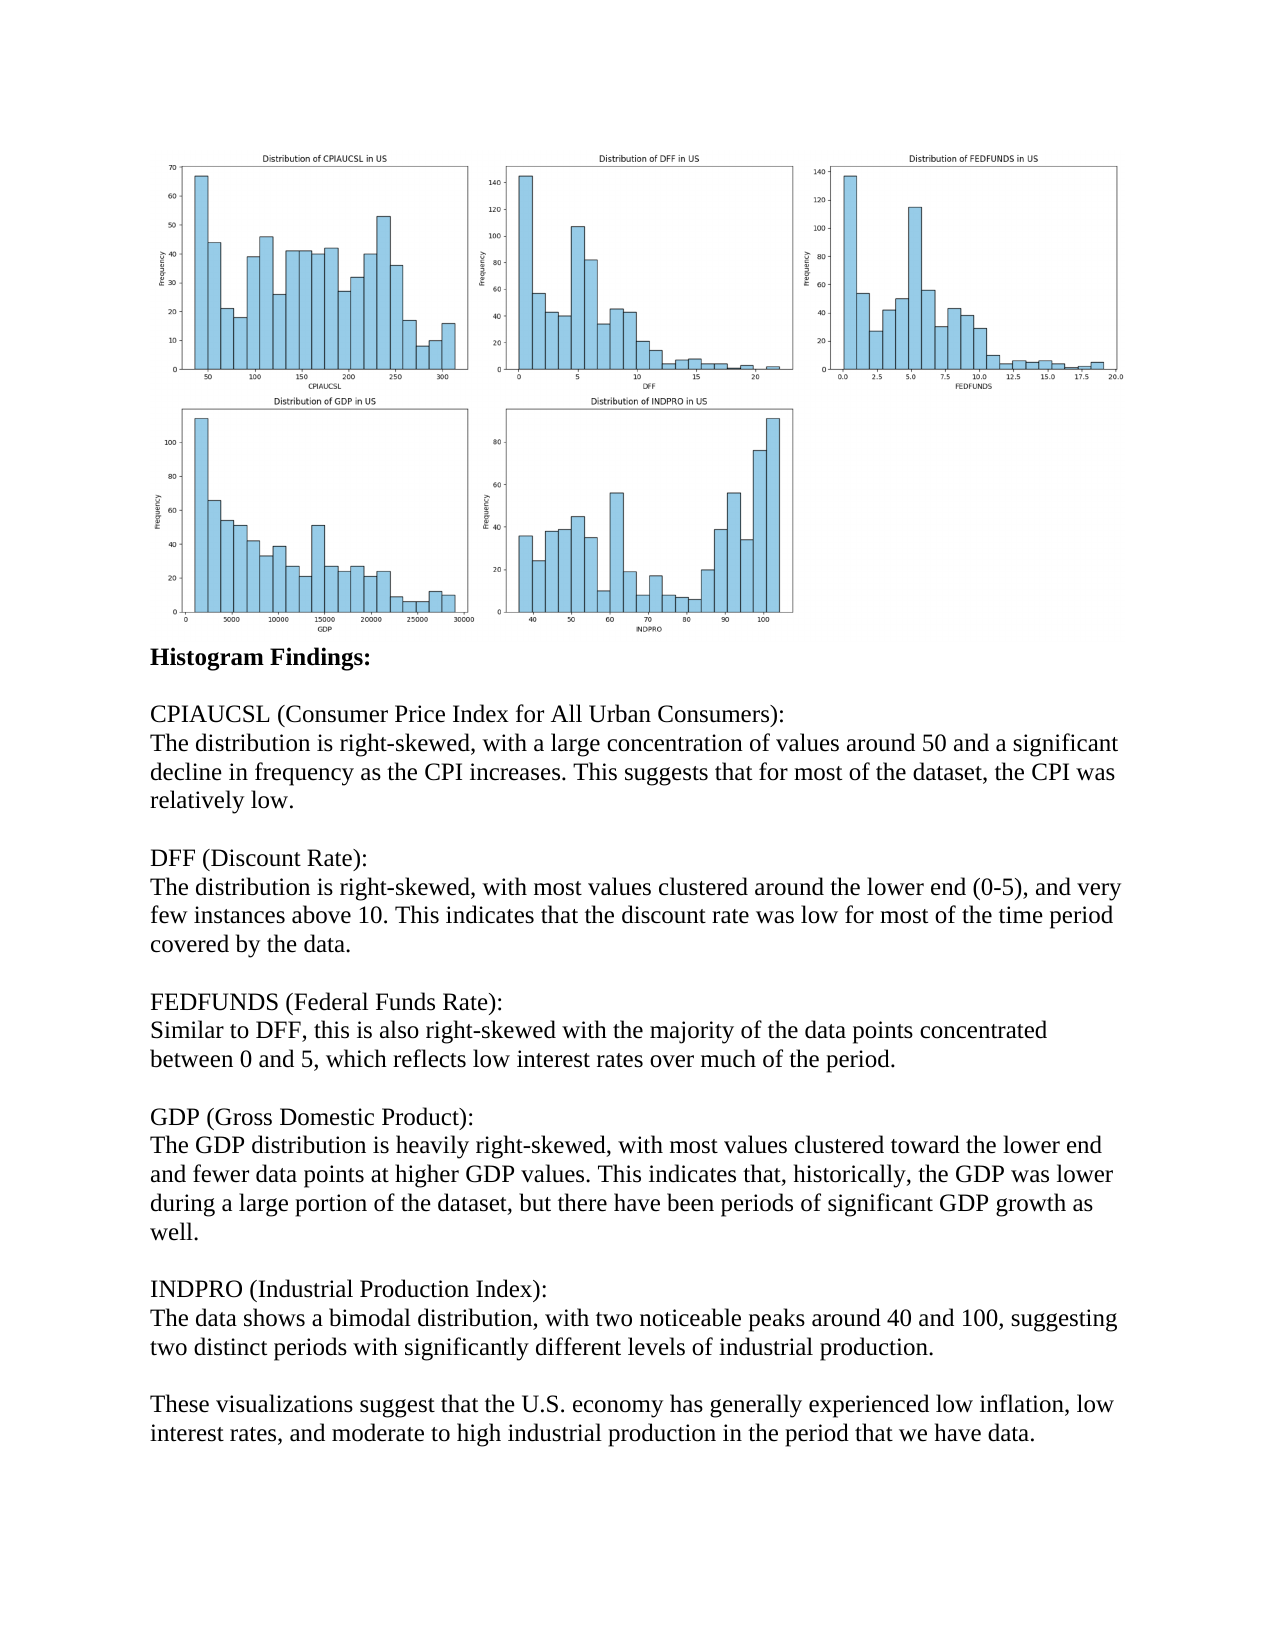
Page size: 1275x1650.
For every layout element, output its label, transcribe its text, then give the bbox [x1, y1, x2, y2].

text The data shows a bimodal distribution, with two noticeable peaks around 40 and 100, suggesting two distinct periods with significantly different levels of industrial production. [150, 1303, 1125, 1360]
text CPIAUCSL (Consumer Price Index for All Urban Consumers): [150, 699, 1125, 728]
picture [150, 150, 1125, 642]
text FEDFUNDS (Federal Funds Rate): [150, 987, 1125, 1015]
text GDP (Gross Domestic Product): [150, 1102, 1125, 1130]
text The GDP distribution is heavily right-skewed, with most values clustered toward the lower end and fewer data points at higher GDP values. This indicates that, historically, the GDP was lower during a large portion of the dataset, but there have been periods of significant GDP growth as well. [150, 1130, 1125, 1245]
text DFF (Discount Rate): [150, 843, 1125, 872]
text These visualizations suggest that the U.S. economy has generally experienced low inflation, low interest rates, and moderate to high industrial production in the period that we have data. [150, 1389, 1125, 1447]
text The distribution is right-skewed, with most values clustered around the lower end (0-5), and very few instances above 10. This indicates that the discount rate was low for most of the time period covered by the data. [150, 872, 1125, 958]
text The distribution is right-skewed, with a large concentration of values around 50 and a significant decline in frequency as the CPI increases. This suggests that for most of the dataset, the CPI was relatively low. [150, 728, 1125, 814]
text Similar to DFF, this is also right-skewed with the majority of the data points concentrated between 0 and 5, which reflects low interest rates over much of the period. [150, 1015, 1125, 1073]
text Histogram Findings: [150, 642, 1125, 670]
text INDPRO (Industrial Production Index): [150, 1274, 1125, 1303]
